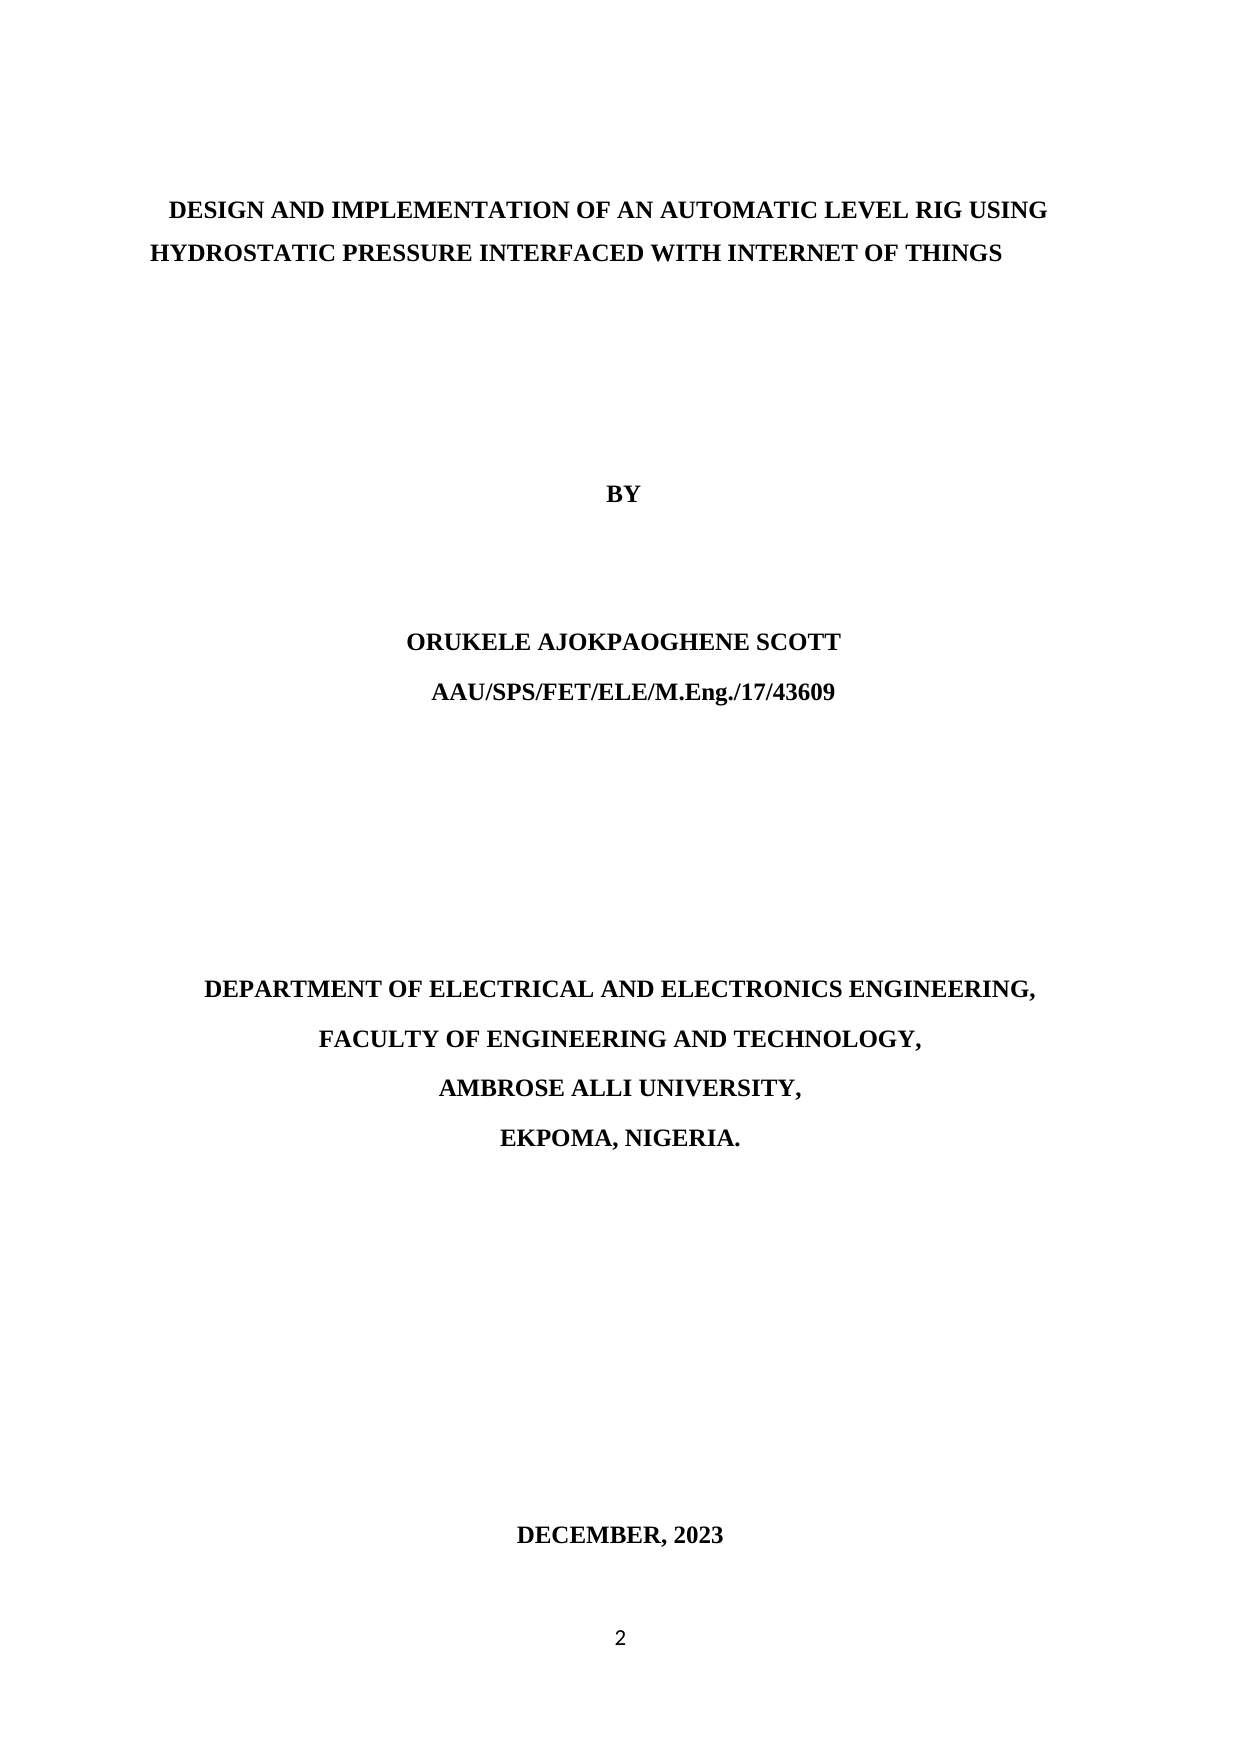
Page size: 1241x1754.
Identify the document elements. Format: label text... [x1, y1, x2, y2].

text AMBROSE ALLI UNIVERSITY, [150, 1073, 1090, 1102]
text DESIGN AND IMPLEMENTATION OF AN AUTOMATIC LEVEL RIG USING [150, 195, 1090, 224]
text AAU/SPS/FET/ELE/M.Eng./17/43609 [150, 677, 1090, 706]
text BY [150, 479, 1090, 508]
text ORUKELE AJOKPAOGHENE SCOTT [150, 627, 1090, 656]
text EKPOMA, NIGERIA. [150, 1123, 1090, 1152]
text FACULTY OF ENGINEERING AND TECHNOLOGY, [150, 1024, 1090, 1053]
text DECEMBER, 2023 [150, 1520, 1090, 1548]
text HYDROSTATIC PRESSURE INTERFACED WITH INTERNET OF THINGS [150, 238, 1090, 267]
text DEPARTMENT OF ELECTRICAL AND ELECTRONICS ENGINEERING, [150, 974, 1090, 1003]
